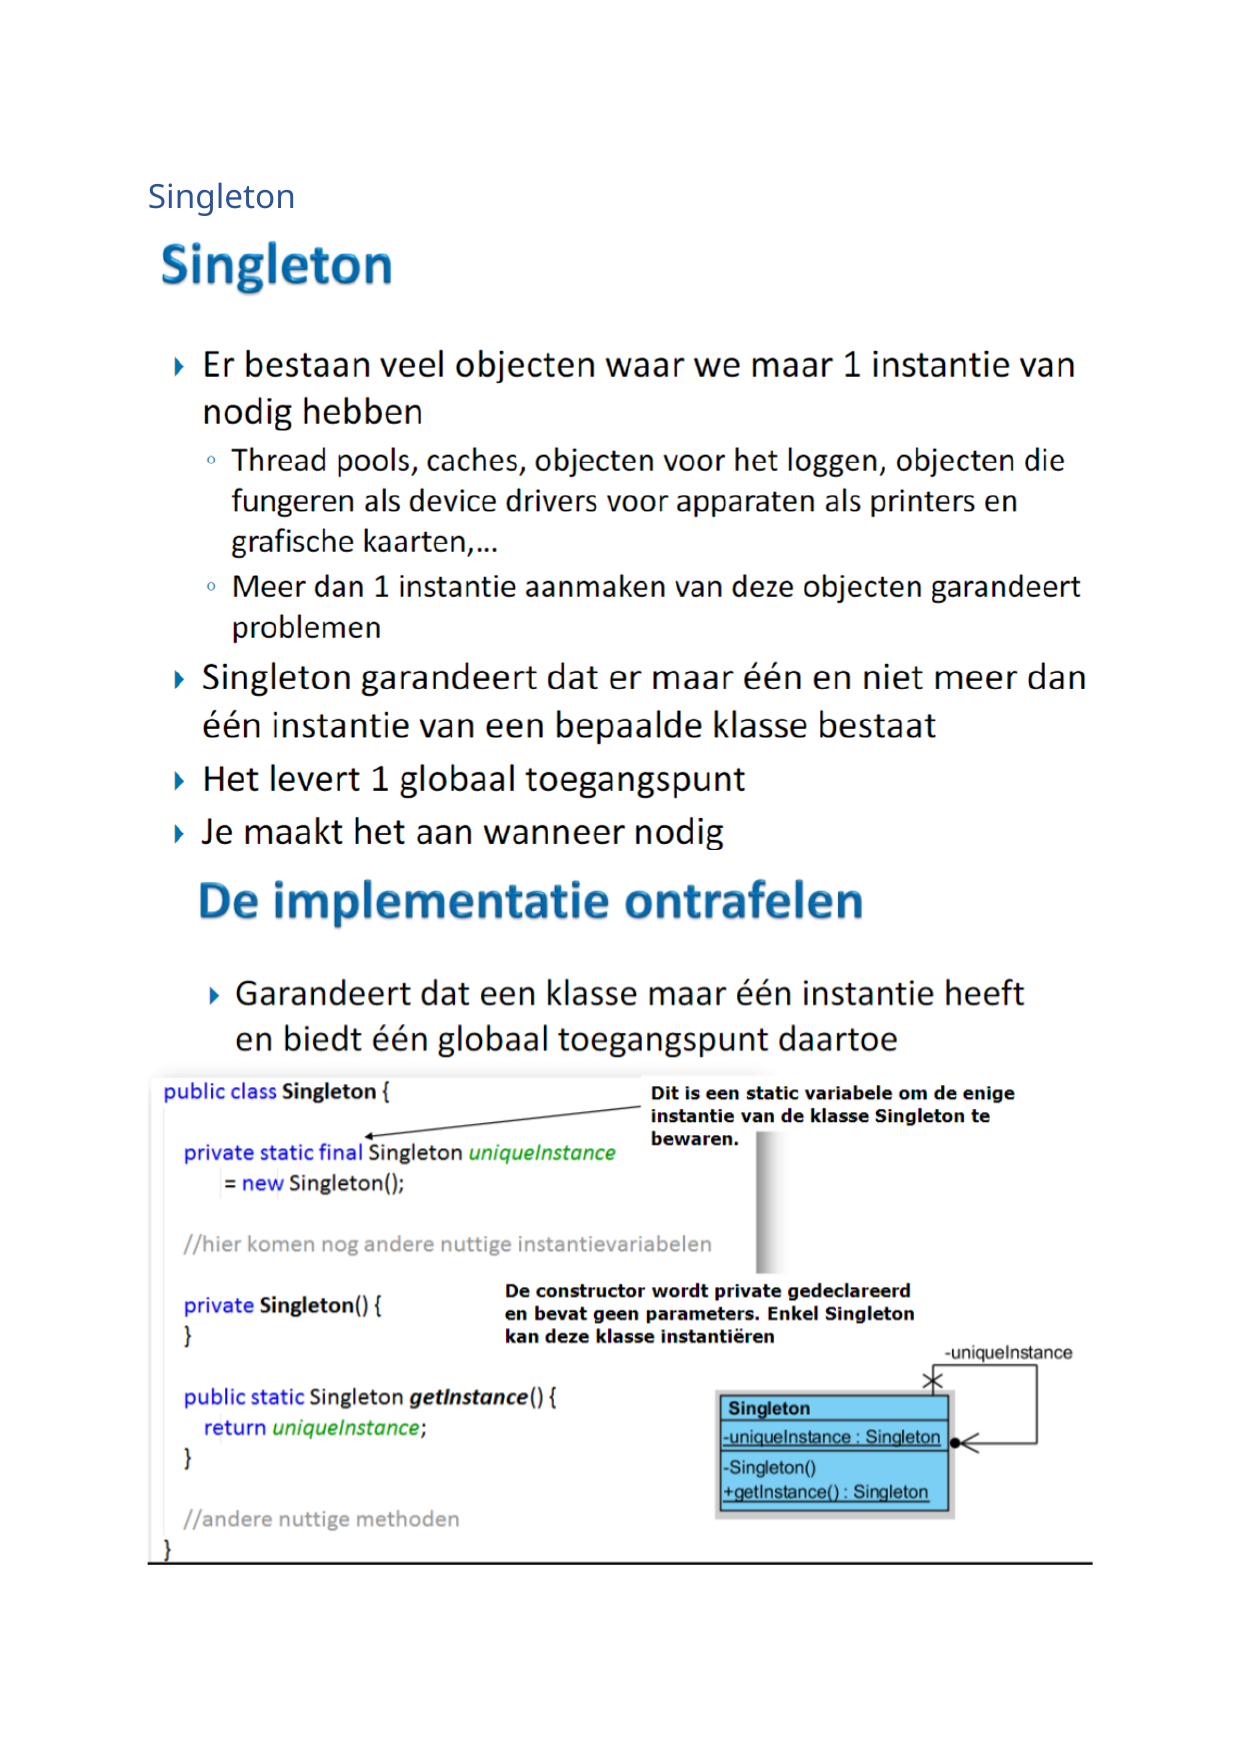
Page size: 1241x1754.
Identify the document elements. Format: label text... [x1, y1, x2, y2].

picture [147, 221, 1093, 850]
picture [147, 868, 1093, 1565]
subtitle Singleton [148, 173, 1093, 218]
